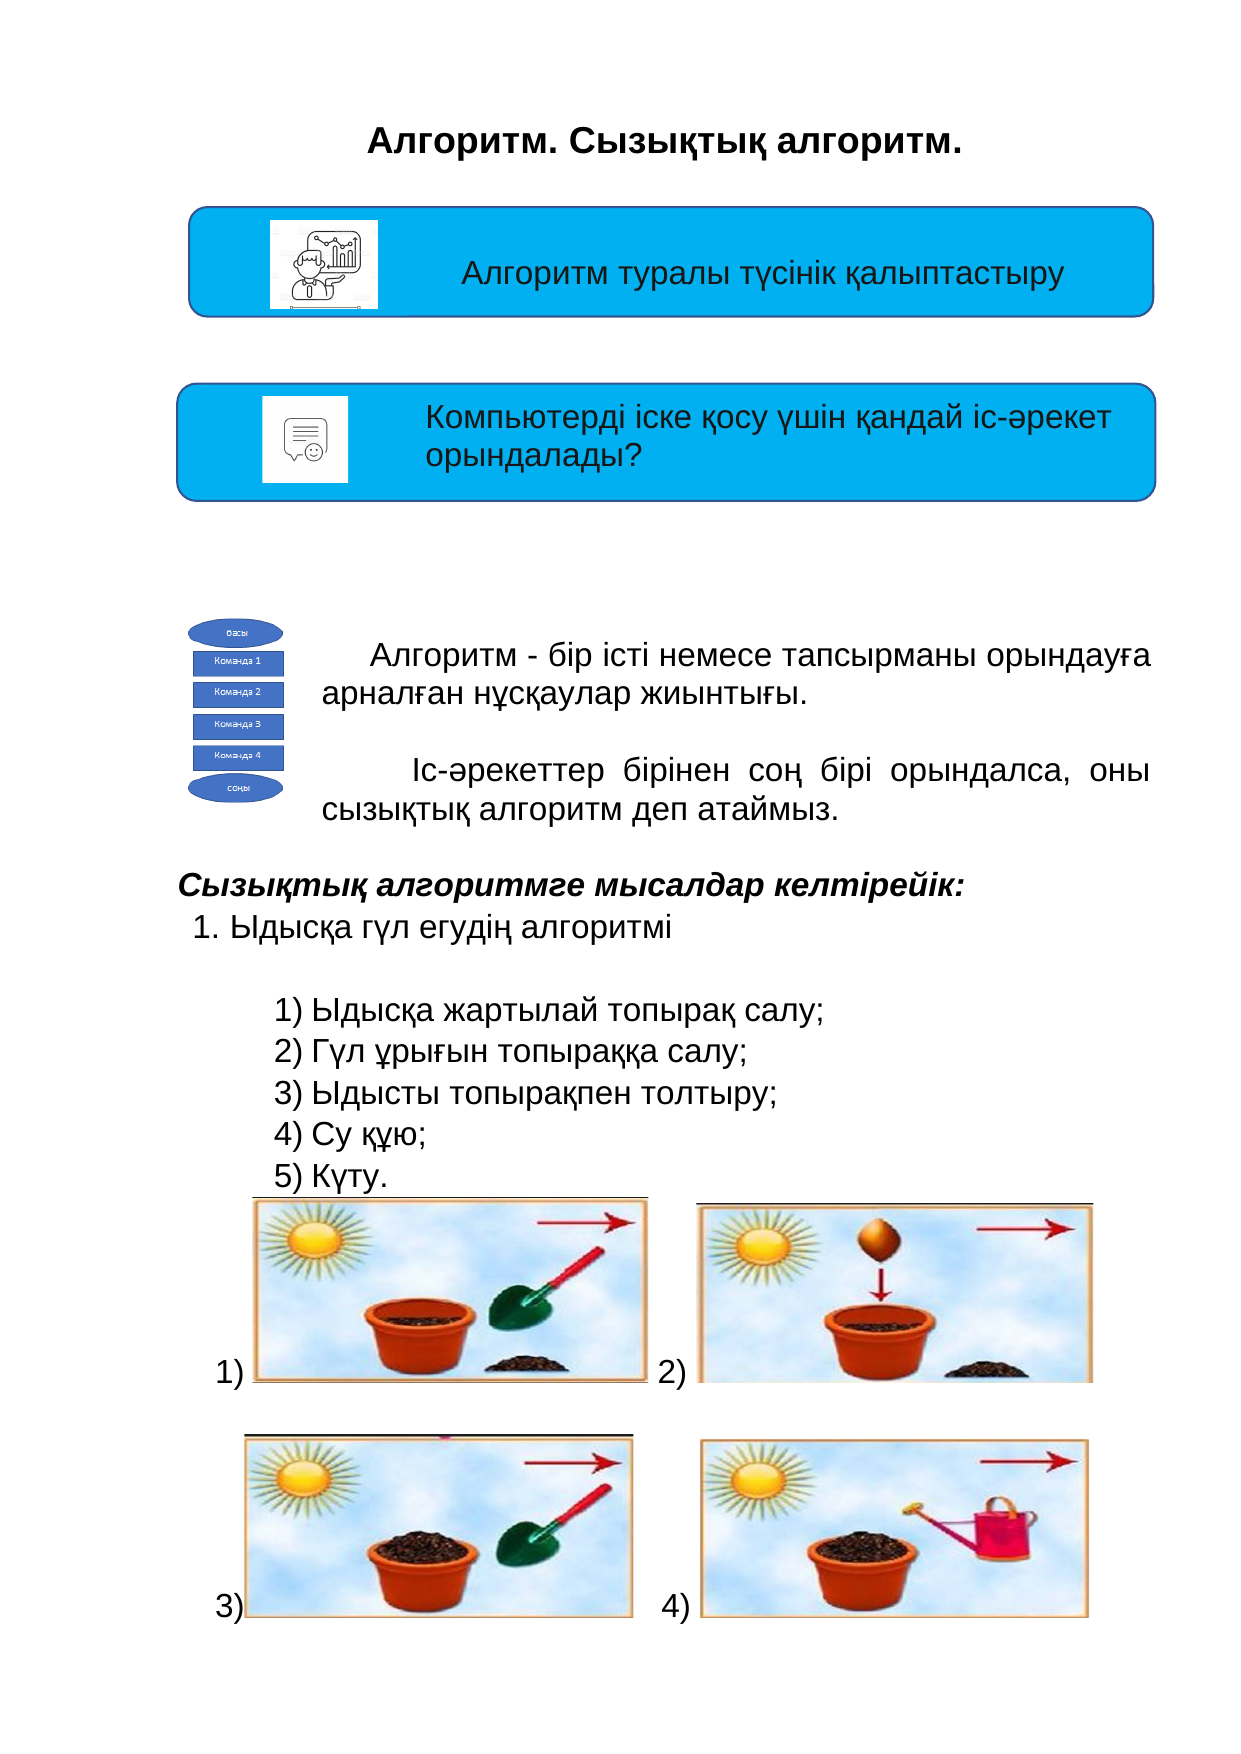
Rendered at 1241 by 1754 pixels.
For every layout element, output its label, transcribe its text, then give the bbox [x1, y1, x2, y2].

picture [252, 1197, 649, 1383]
text Сызықтық алгоритмге мысалдар келтірейік: [177, 865, 1152, 904]
list Су құю; [274, 1114, 1152, 1153]
picture [271, 221, 377, 308]
picture [177, 596, 299, 814]
list Күту. [274, 1156, 1152, 1194]
text Алгоритм. Сызықтық алгоритм. [177, 118, 1152, 161]
list Ыдысты топырақпен толтыру; [274, 1073, 1152, 1111]
table_header [166, 596, 310, 865]
picture [244, 1434, 634, 1618]
list Гүл ұрығын топыраққа салу; [274, 1031, 1152, 1070]
picture [263, 397, 348, 482]
list Ыдысқа жартылай топырақ салу; [274, 990, 1152, 1028]
picture [700, 1439, 1090, 1618]
list Ыдысқа гүл егудің алгоритмі [192, 907, 1152, 945]
table_header Алгоритм - бір істі немесе тапсырманы орындауға арналған нұсқаулар жиынтығы. Іс-әрекеттер бірінен соң бірі орындалса, оны сызықтық алгоритм деп атаймыз. [310, 596, 1163, 865]
picture [696, 1203, 1094, 1383]
